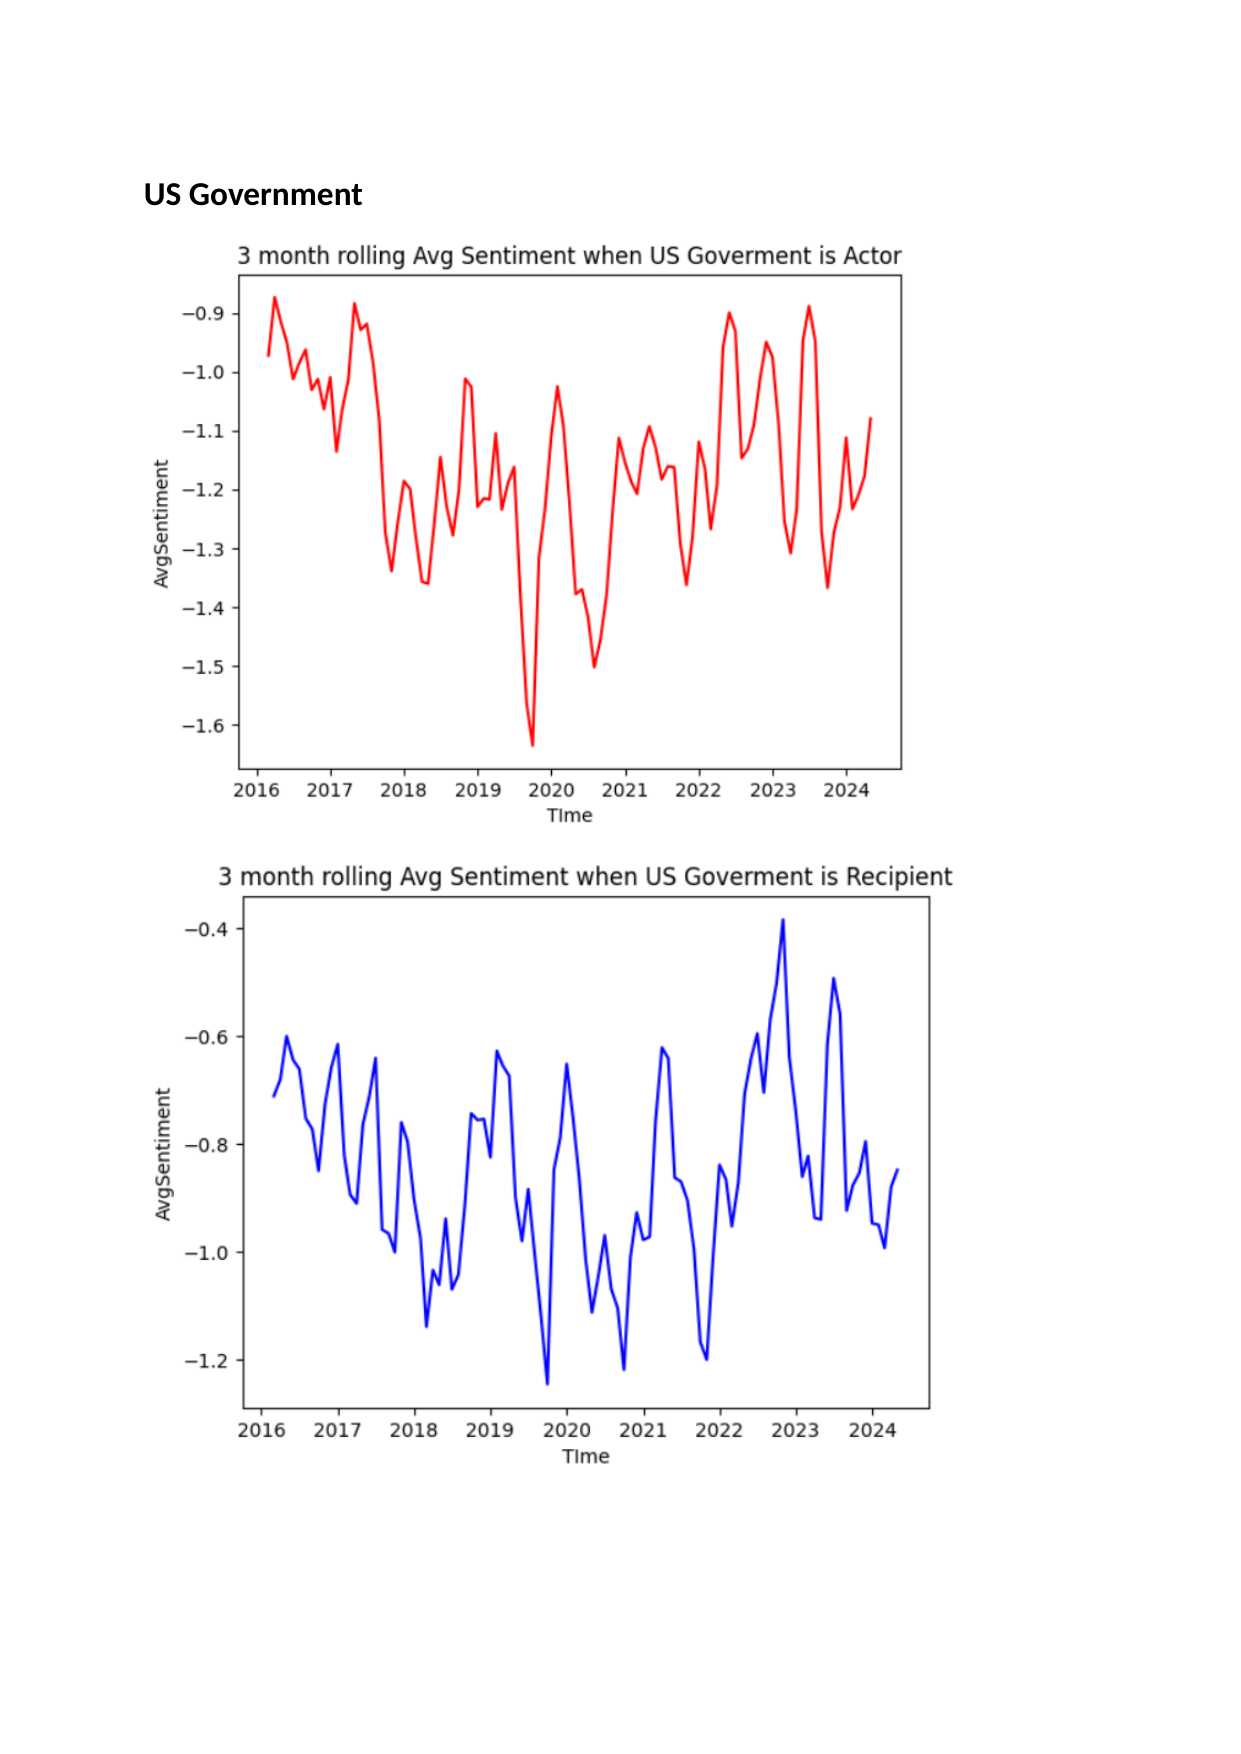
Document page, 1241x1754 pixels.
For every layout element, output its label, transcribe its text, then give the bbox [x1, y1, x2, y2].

picture [143, 852, 965, 1479]
picture [143, 233, 913, 834]
text US Government [144, 172, 1101, 213]
